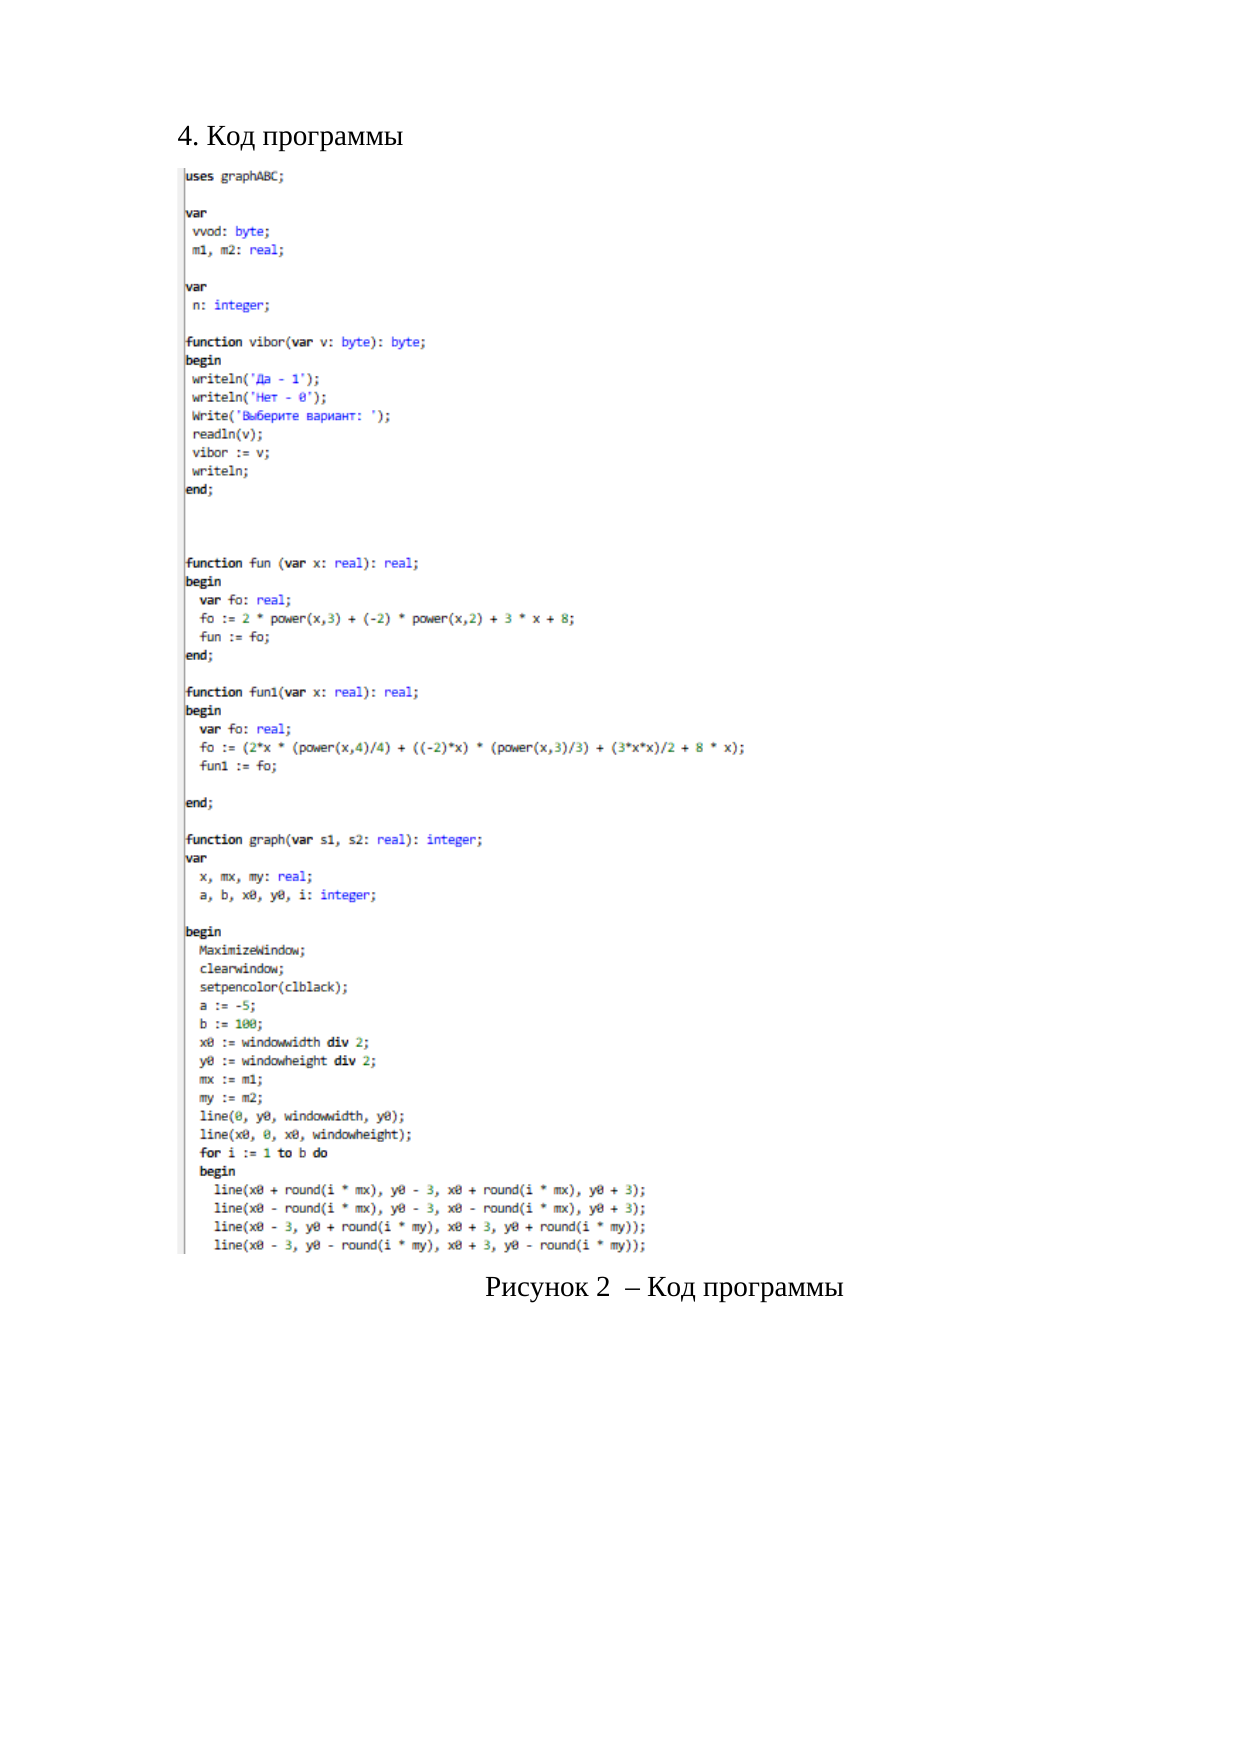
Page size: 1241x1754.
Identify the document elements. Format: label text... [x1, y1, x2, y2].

picture [177, 168, 751, 1254]
text 4. Код программы [177, 118, 1152, 152]
text Рисунок 2 – Код программы [177, 1269, 1152, 1302]
